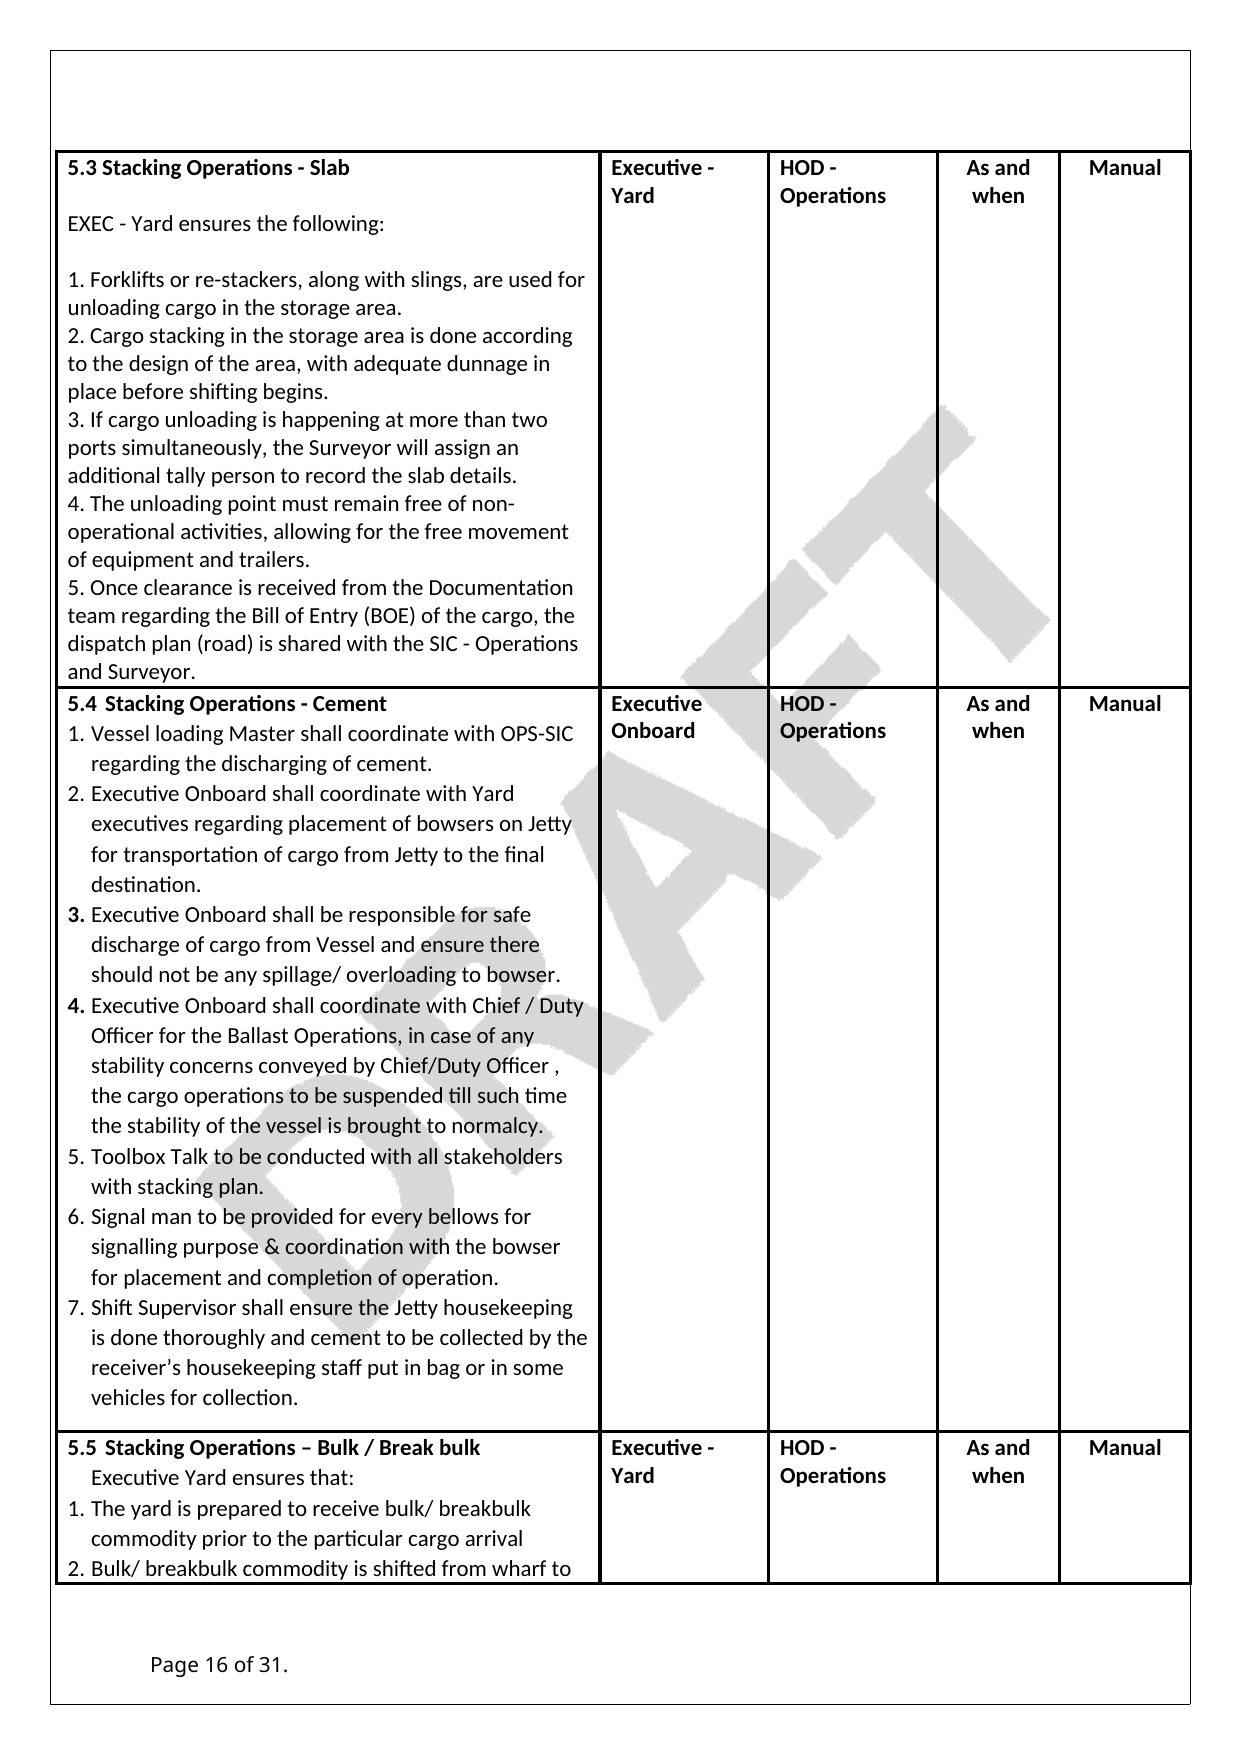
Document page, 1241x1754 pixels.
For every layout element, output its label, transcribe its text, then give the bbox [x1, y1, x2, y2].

table_cell As and when [939, 153, 1058, 686]
table_cell Executive Onboard [602, 689, 767, 1430]
table_cell Manual [1061, 689, 1189, 1430]
table_cell Executive - Yard [602, 153, 767, 686]
table_cell 5.3 Stacking Operations - Slab EXEC - Yard ensures the following: 1. Forklifts or re-stackers, along with slings, are used for unloading cargo in the storage area. 2. Cargo stacking in the storage area is done according to the design of the area, with adequate dunnage in place before shifting begins. 3. If cargo unloading is happening at more than two ports simultaneously, the Surveyor will assign an additional tally person to record the slab details. 4. The unloading point must remain free of non-operational activities, allowing for the free movement of equipment and trailers. 5. Once clearance is received from the Documentation team regarding the Bill of Entry (BOE) of the cargo, the dispatch plan (road) is shared with the SIC - Operations and Surveyor. [58, 153, 598, 686]
table_cell Manual [1061, 153, 1189, 686]
table_cell HOD - Operations [770, 689, 936, 1430]
table_cell As and when [939, 689, 1058, 1430]
table_cell Stacking Operations - Cement Vessel loading Master shall coordinate with OPS-SIC regarding the discharging of cement. Executive Onboard shall coordinate with Yard executives regarding placement of bowsers on Jetty for transportation of cargo from Jetty to the final destination. Executive Onboard shall be responsible for safe discharge of cargo from Vessel and ensure there should not be any spillage/ overloading to bowser. Executive Onboard shall coordinate with Chief / Duty Officer for the Ballast Operations, in case of any stability concerns conveyed by Chief/Duty Officer , the cargo operations to be suspended till such time the stability of the vessel is brought to normalcy. Toolbox Talk to be conducted with all stakeholders with stacking plan. Signal man to be provided for every bellows for signalling purpose & coordination with the bowser for placement and completion of operation. Shift Supervisor shall ensure the Jetty housekeeping is done thoroughly and cement to be collected by the receiver’s housekeeping staff put in bag or in some vehicles for collection. [58, 689, 598, 1430]
table_cell HOD - Operations [770, 1433, 936, 1582]
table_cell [58, 1433, 598, 1582]
table_cell Executive - Yard [602, 1433, 767, 1582]
table_cell HOD - Operations [770, 153, 936, 686]
table_cell Manual [1061, 1433, 1189, 1582]
table_cell As and when [939, 1433, 1058, 1582]
